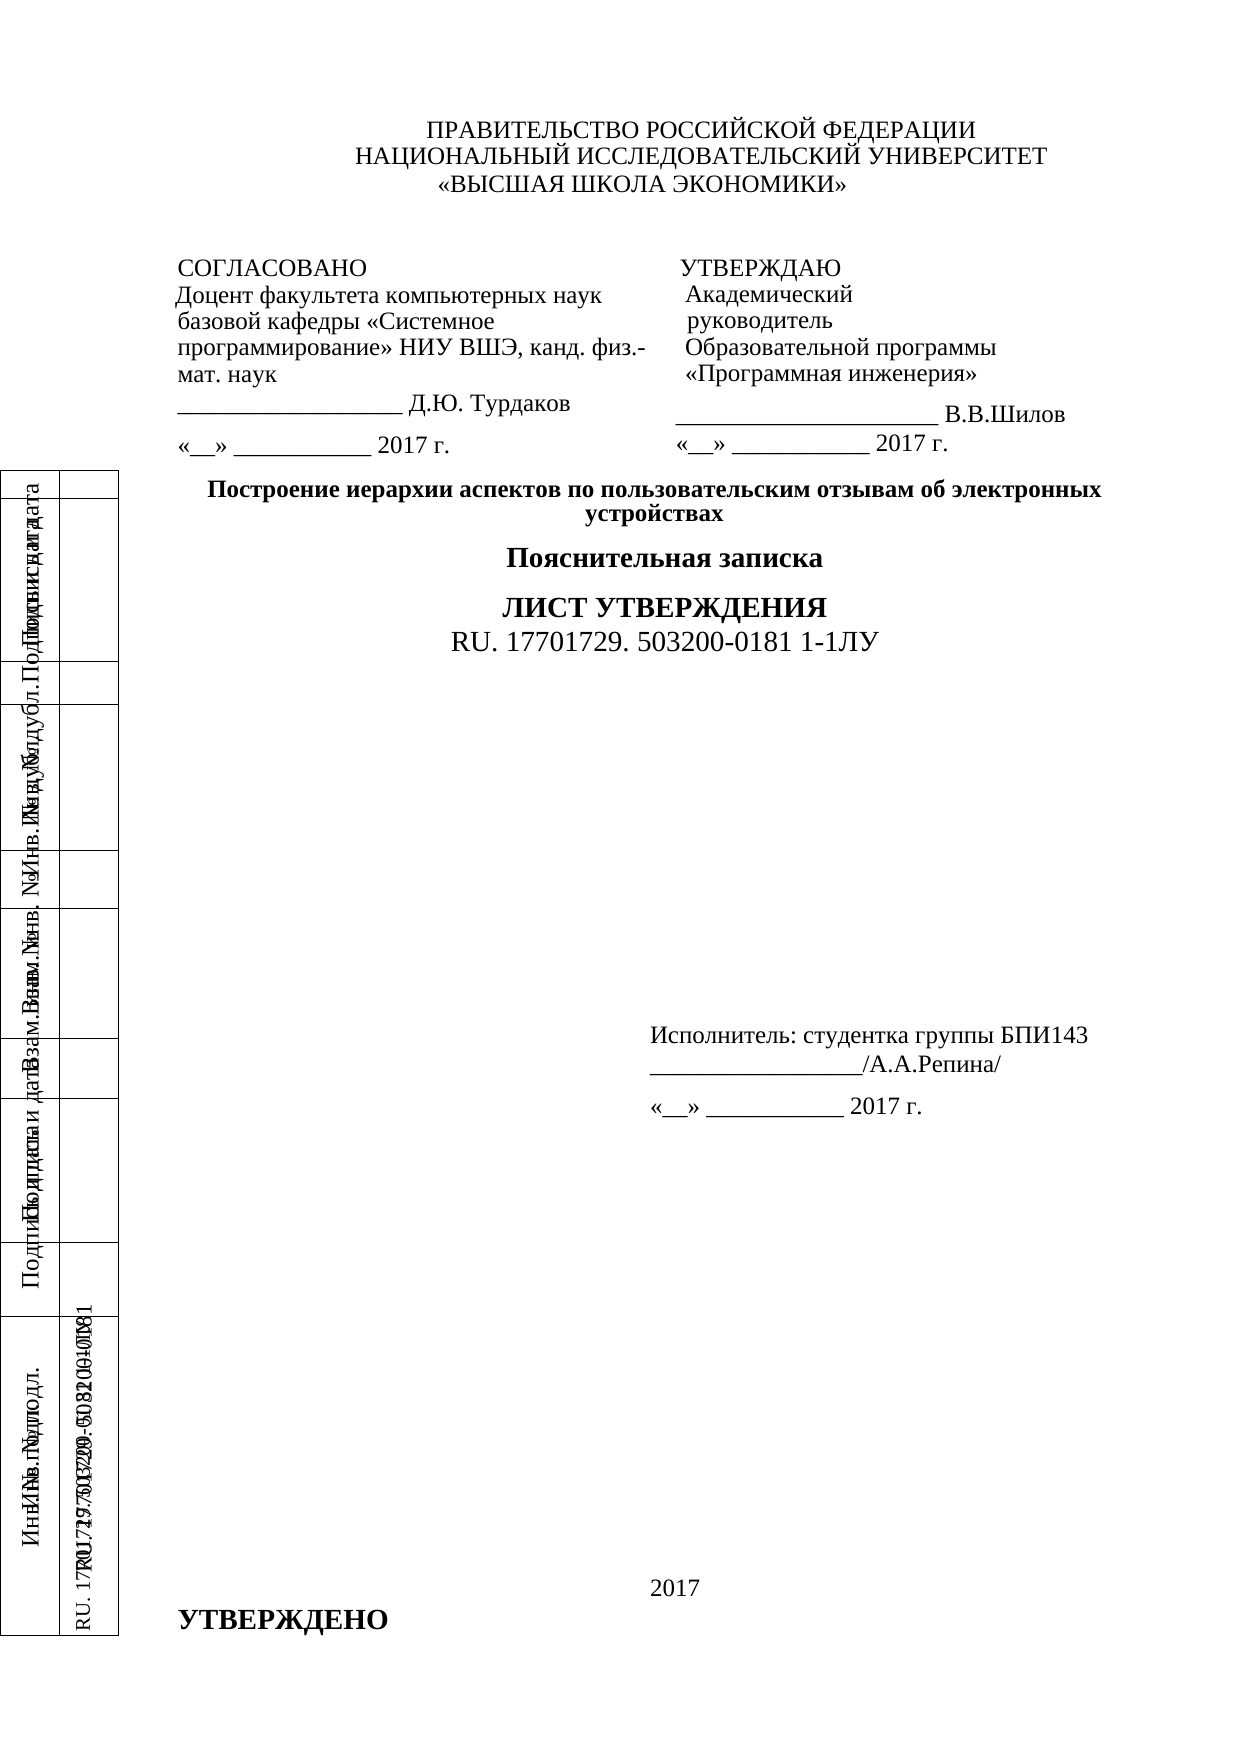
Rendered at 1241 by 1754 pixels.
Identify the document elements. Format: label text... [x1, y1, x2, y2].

table_cell [60, 662, 118, 850]
text НАЦИОНАЛЬНЫЙ ИССЛЕДОВАТЕЛЬСКИЙ УНИВЕРСИТЕТ [177, 144, 1152, 169]
text «ВЫСШАЯ ШКОЛА ЭКОНОМИКИ» [59, 169, 1152, 198]
text RU. 17701729. 503200-0181 1-1ЛУ [177, 624, 1152, 657]
table_cell Инв. № дубл. [1, 662, 59, 850]
table_header СОГЛАСОВАНО Доцент факультета компьютерных наук базовой кафедры «Системное программирование» НИУ ВШЭ, канд. физ.-мат. наук __________________ Д.Ю. Турдаков «__» ___________ 2017 г. [166, 256, 664, 477]
table_cell RU. 17701729. 503200-0181 [60, 1243, 118, 1635]
text ЛИСТ УТВЕРЖДЕНИЯ [177, 590, 1152, 624]
text Исполнитель: студентка группы БПИ143 [650, 1020, 1152, 1049]
table_cell Подпись и дата [1, 1039, 59, 1242]
table_header Подпись и дата [1, 471, 59, 661]
text УТВЕРЖДЕНО [177, 1602, 1154, 1635]
table_cell Инв. № подл. [1, 1243, 59, 1635]
text Построение иерархии аспектов по пользовательским отзывам об электронных устройствах [177, 477, 1131, 527]
text ПРАВИТЕЛЬСТВО РОССИЙСКОЙ ФЕДЕРАЦИИ [177, 118, 1152, 144]
text 2017 [650, 1573, 1152, 1602]
table_cell Взам. инв. № [1, 851, 59, 1038]
table_cell [60, 851, 118, 1038]
text Пояснительная записка [177, 540, 1152, 574]
table_header УТВЕРЖДАЮ _____________________ В.В.Шилов «__» ___________ 2017 г. [664, 256, 1163, 477]
table_cell [60, 1039, 118, 1242]
text _________________/А.А.Репина/ [650, 1049, 1152, 1078]
table_header [60, 471, 118, 661]
text «__» ___________ 2017 г. [650, 1091, 1152, 1120]
